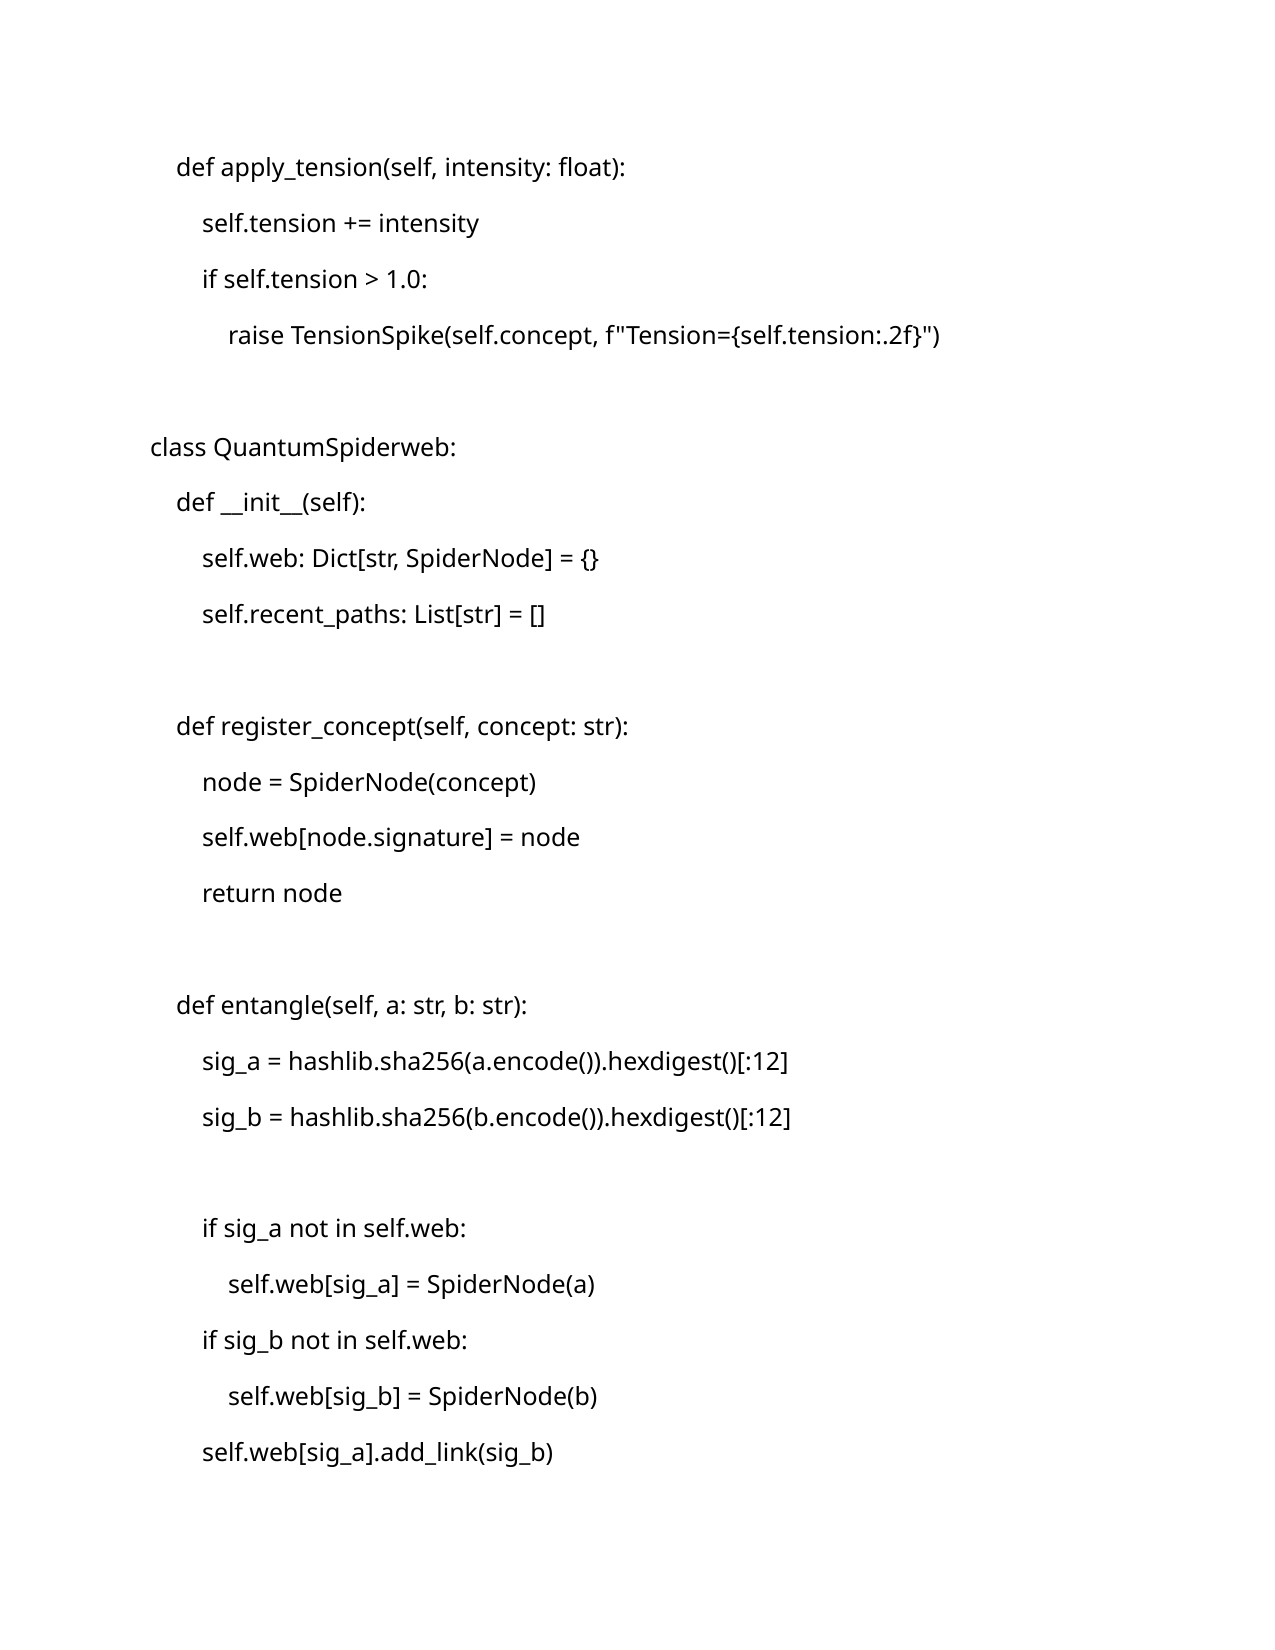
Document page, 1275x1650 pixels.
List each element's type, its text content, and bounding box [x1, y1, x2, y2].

text raise TensionSpike(self.concept, f"Tension={self.tension:.2f}") [150, 317, 1125, 352]
text return node [150, 876, 1125, 910]
text self.web[sig_a] = SpiderNode(a) [150, 1267, 1125, 1301]
text def apply_tension(self, intensity: float): [150, 150, 1125, 184]
text def register_concept(self, concept: str): [150, 708, 1125, 742]
text sig_b = hashlib.sha256(b.encode()).hexdigest()[:12] [150, 1099, 1125, 1133]
text self.recent_paths: List[str] = [] [150, 597, 1125, 631]
text def entangle(self, a: str, b: str): [150, 987, 1125, 1022]
text node = SpiderNode(concept) [150, 764, 1125, 798]
text self.web: Dict[str, SpiderNode] = {} [150, 541, 1125, 575]
text if sig_b not in self.web: [150, 1322, 1125, 1357]
text self.tension += intensity [150, 206, 1125, 240]
text self.web[node.signature] = node [150, 820, 1125, 854]
text class QuantumSpiderweb: [150, 429, 1125, 463]
text self.web[sig_a].add_link(sig_b) [150, 1434, 1125, 1468]
text def __init__(self): [150, 485, 1125, 519]
text sig_a = hashlib.sha256(a.encode()).hexdigest()[:12] [150, 1043, 1125, 1077]
text if self.tension > 1.0: [150, 262, 1125, 296]
text self.web[sig_b] = SpiderNode(b) [150, 1378, 1125, 1412]
text if sig_a not in self.web: [150, 1211, 1125, 1245]
